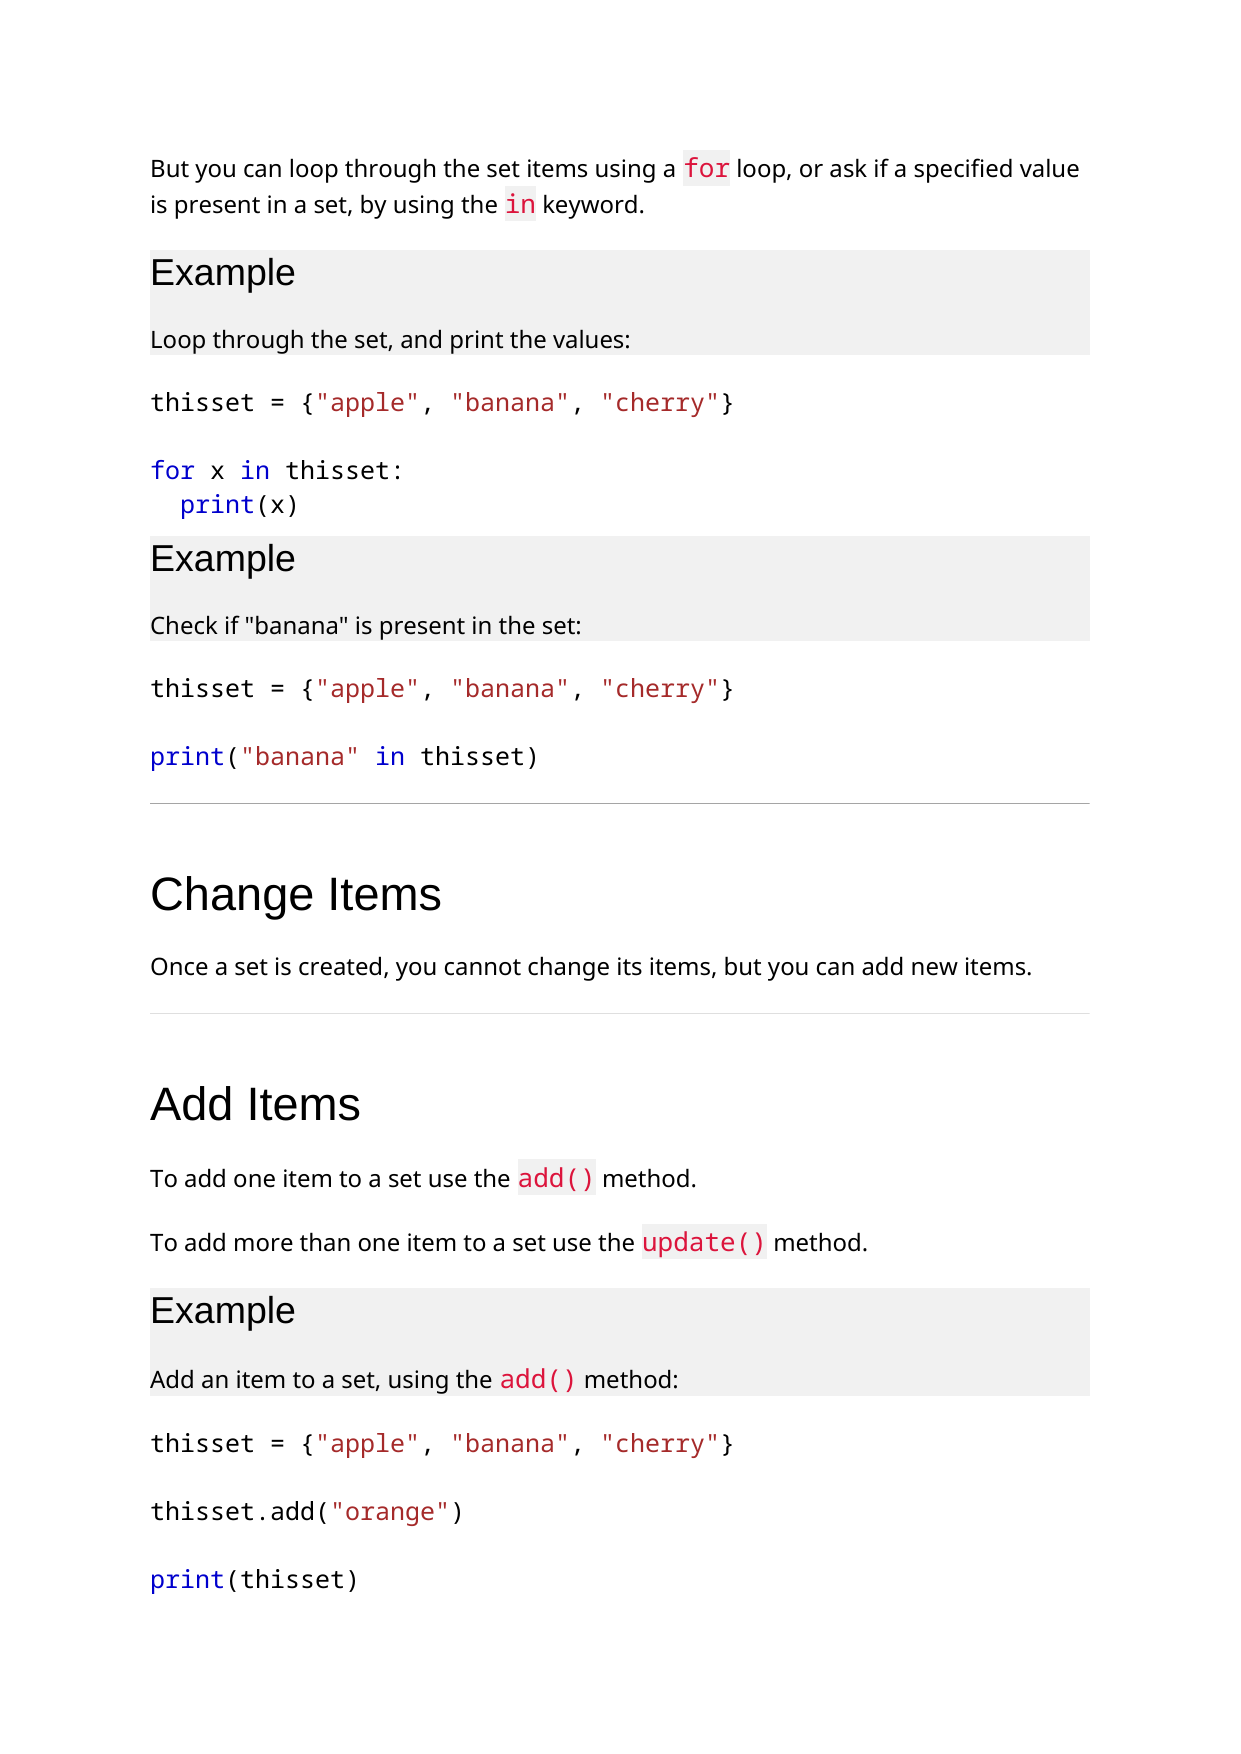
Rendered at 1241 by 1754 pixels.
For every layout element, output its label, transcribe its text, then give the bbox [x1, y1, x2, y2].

subtitle Example [150, 1288, 1090, 1332]
text Once a set is created, you cannot change its items, but you can add new items. [150, 949, 1090, 982]
subtitle Add Items [150, 1076, 1090, 1130]
text To add one item to a set use the add() method. [596, 1159, 1090, 1195]
text thisset = {"apple", "banana", "cherry"} for x in thisset: print(x) [150, 384, 1090, 521]
text But you can loop through the set items using a for loop, or ask if a specified value is present in a set, by using the in keyword. [150, 150, 1090, 221]
text To add more than one item to a set use the update() method. [150, 1224, 642, 1259]
text Add an item to a set, using the add() method: [577, 1361, 1090, 1396]
text To add one item to a set use the add() method. [150, 1159, 518, 1195]
text thisset = {"apple", "banana", "cherry"} print("banana" in thisset) [150, 670, 1090, 772]
text Check if "banana" is present in the set: [150, 608, 1090, 641]
text To add more than one item to a set use the update() method. [767, 1224, 1090, 1259]
text Loop through the set, and print the values: [150, 322, 1090, 355]
subtitle Change Items [150, 866, 1090, 920]
text Add an item to a set, using the add() method: [150, 1361, 499, 1396]
text thisset = {"apple", "banana", "cherry"} thisset.add("orange") print(thisset) [150, 1426, 1090, 1596]
subtitle Example [150, 536, 1090, 579]
subtitle Example [150, 250, 1090, 293]
